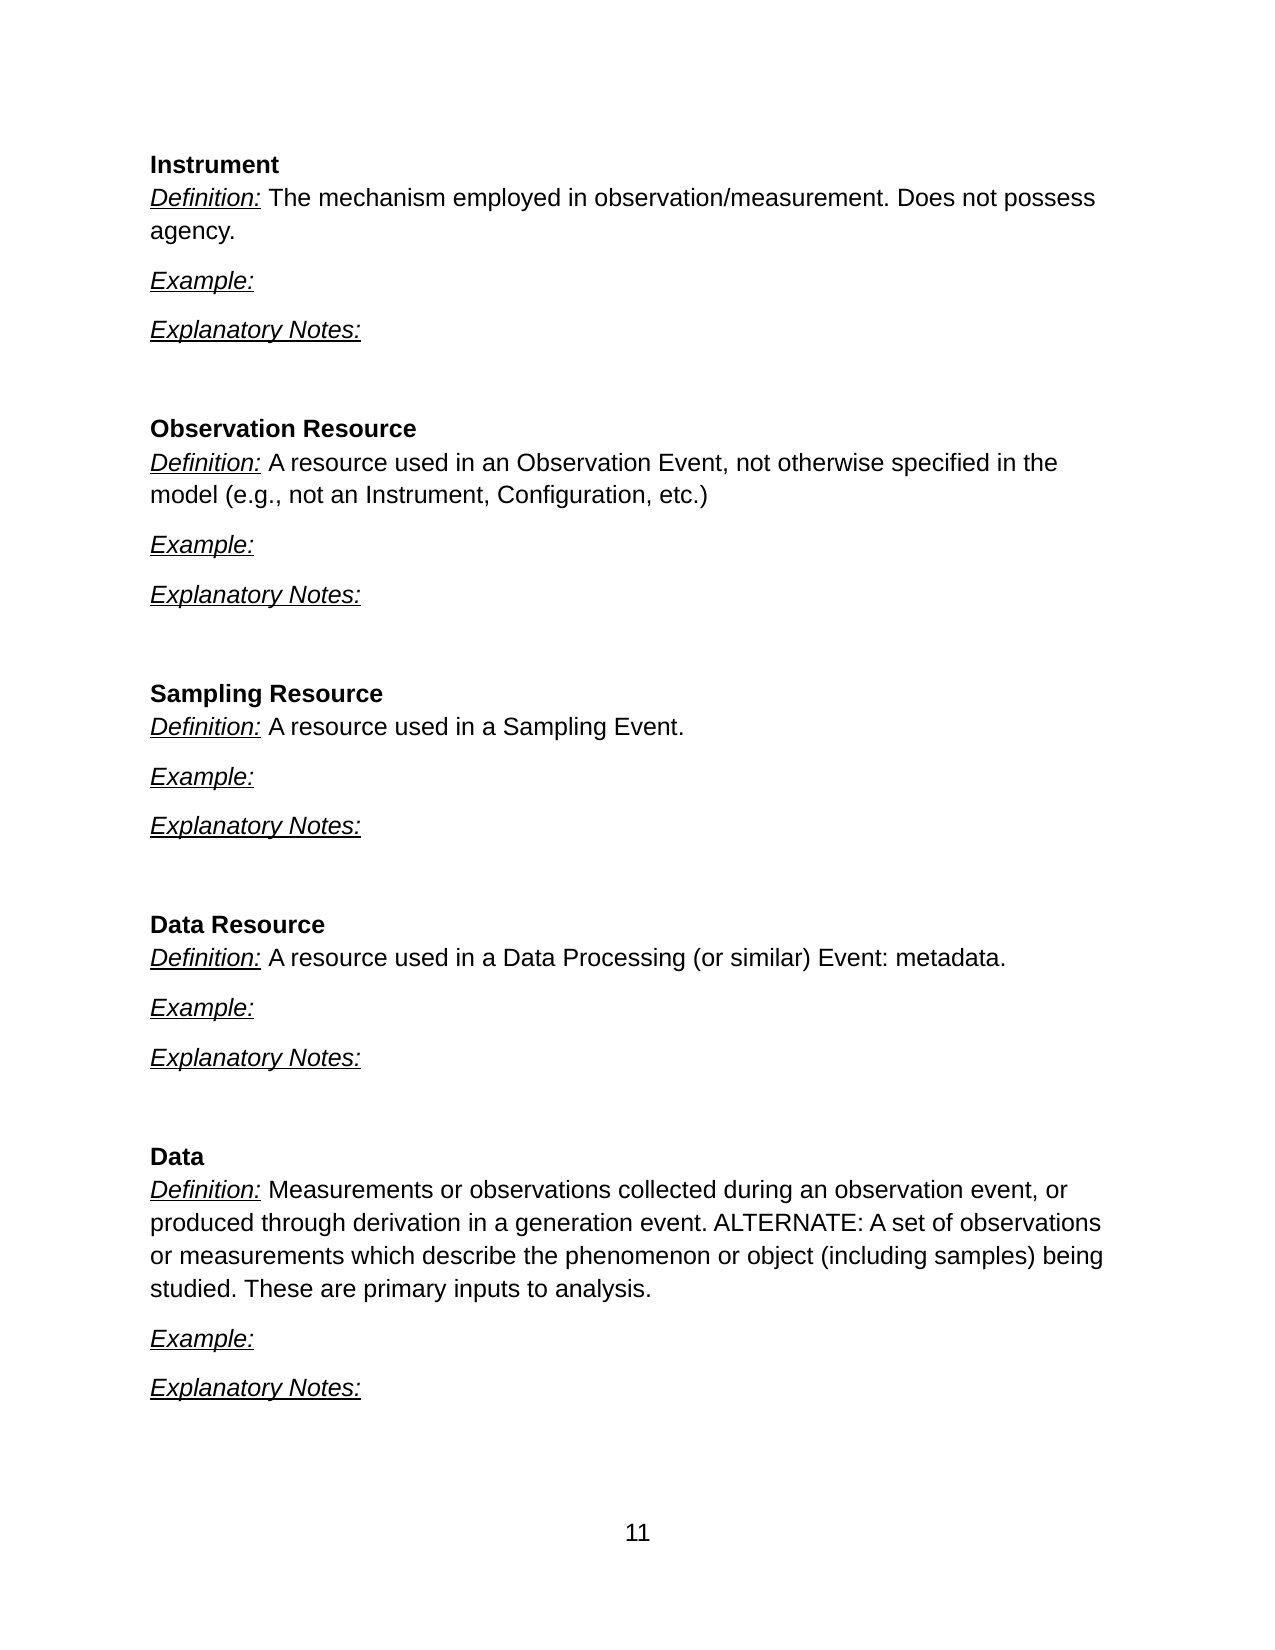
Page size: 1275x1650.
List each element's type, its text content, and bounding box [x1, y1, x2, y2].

list Definition: The mechanism employed in observation/measurement. Does not possess agency. [150, 183, 1125, 245]
list Definition: A resource used in a Data Processing (or similar) Event: metadata. [150, 943, 1125, 972]
list Observation Resource [150, 414, 1125, 443]
list Definition: Measurements or observations collected during an observation event, or produced through derivation in a generation event. ALTERNATE: A set of observations or measurements which describe the phenomenon or object (including samples) being studied. These are primary inputs to analysis. [150, 1175, 1125, 1303]
text Example: [150, 762, 1125, 790]
list Explanatory Notes: [150, 315, 1125, 344]
list Explanatory Notes: [150, 811, 1125, 840]
list Definition: A resource used in a Sampling Event. [150, 712, 1125, 741]
text Example: [150, 993, 1125, 1022]
list Explanatory Notes: [150, 1373, 1125, 1402]
list Definition: A resource used in an Observation Event, not otherwise specified in the model (e.g., not an Instrument, Configuration, etc.) [150, 447, 1125, 509]
list Instrument [150, 150, 1125, 179]
text Example: [150, 266, 1125, 294]
list Explanatory Notes: [150, 1043, 1125, 1072]
list Data [150, 1142, 1125, 1171]
list Explanatory Notes: [150, 580, 1125, 609]
text Example: [150, 530, 1125, 559]
list Sampling Resource [150, 679, 1125, 708]
text Example: [150, 1324, 1125, 1352]
list Data Resource [150, 910, 1125, 939]
